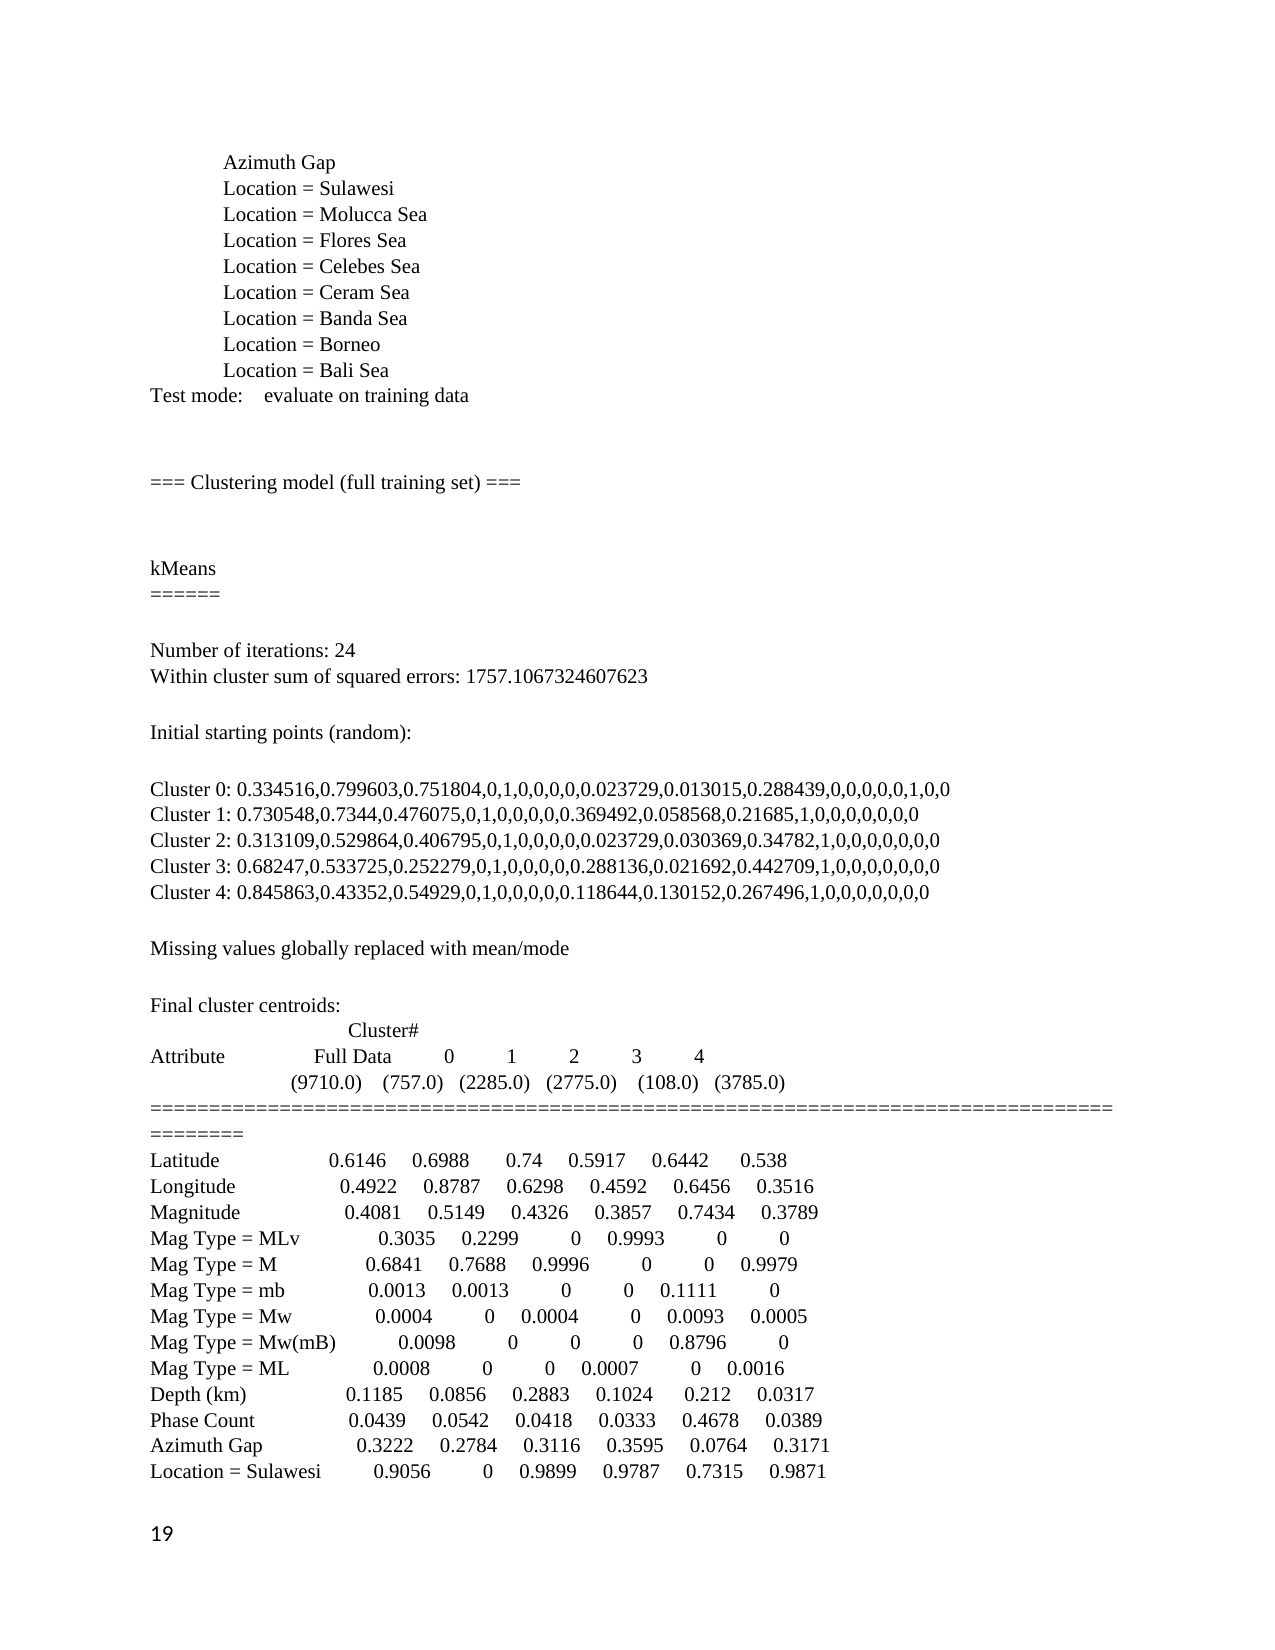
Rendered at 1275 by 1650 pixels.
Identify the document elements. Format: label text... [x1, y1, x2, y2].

text Mag Type = MLv 0.3035 0.2299 0 0.9993 0 0 [150, 1226, 1125, 1250]
text Within cluster sum of squared errors: 1757.1067324607623 [150, 664, 1125, 688]
text Attribute Full Data 0 1 2 3 4 [150, 1044, 1125, 1068]
text Location = Bali Sea [150, 357, 1125, 382]
text Mag Type = M 0.6841 0.7688 0.9996 0 0 0.9979 [150, 1252, 1125, 1276]
text Location = Celebes Sea [150, 254, 1125, 278]
text Number of iterations: 24 [150, 638, 1125, 662]
text Magnitude 0.4081 0.5149 0.4326 0.3857 0.7434 0.3789 [150, 1200, 1125, 1224]
text Cluster 4: 0.845863,0.43352,0.54929,0,1,0,0,0,0,0.118644,0.130152,0.267496,1,0,0,0,0,0,0,0 [150, 880, 1125, 904]
text Initial starting points (random): [150, 720, 1125, 744]
text Location = Flores Sea [150, 228, 1125, 252]
text Depth (km) 0.1185 0.0856 0.2883 0.1024 0.212 0.0317 [150, 1382, 1125, 1406]
text Longitude 0.4922 0.8787 0.6298 0.4592 0.6456 0.3516 [150, 1174, 1125, 1198]
text Final cluster centroids: [150, 992, 1125, 1017]
text Location = Molucca Sea [150, 202, 1125, 226]
text ========================================================================================== [150, 1096, 1125, 1146]
text Mag Type = mb 0.0013 0.0013 0 0 0.1111 0 [150, 1278, 1125, 1302]
text Cluster# [150, 1018, 1125, 1042]
text Mag Type = ML 0.0008 0 0 0.0007 0 0.0016 [150, 1356, 1125, 1380]
text kMeans [150, 556, 1125, 580]
text Phase Count 0.0439 0.0542 0.0418 0.0333 0.4678 0.0389 [150, 1407, 1125, 1432]
text Location = Sulawesi [150, 176, 1125, 200]
text === Clustering model (full training set) === [150, 470, 1125, 494]
text Cluster 0: 0.334516,0.799603,0.751804,0,1,0,0,0,0,0.023729,0.013015,0.288439,0,0,0,0,0,1,0,0 [150, 776, 1125, 801]
text Missing values globally replaced with mean/mode [150, 936, 1125, 960]
text Mag Type = Mw(mB) 0.0098 0 0 0 0.8796 0 [150, 1330, 1125, 1354]
text Location = Sulawesi 0.9056 0 0.9899 0.9787 0.7315 0.9871 [150, 1459, 1125, 1483]
text Location = Ceram Sea [150, 280, 1125, 304]
text Location = Banda Sea [150, 306, 1125, 330]
text Cluster 3: 0.68247,0.533725,0.252279,0,1,0,0,0,0,0.288136,0.021692,0.442709,1,0,0,0,0,0,0,0 [150, 854, 1125, 878]
text ====== [150, 582, 1125, 606]
text Mag Type = Mw 0.0004 0 0.0004 0 0.0093 0.0005 [150, 1304, 1125, 1328]
text Location = Borneo [150, 332, 1125, 356]
text Cluster 1: 0.730548,0.7344,0.476075,0,1,0,0,0,0,0.369492,0.058568,0.21685,1,0,0,0,0,0,0,0 [150, 802, 1125, 826]
text Azimuth Gap [150, 150, 1125, 174]
text Azimuth Gap 0.3222 0.2784 0.3116 0.3595 0.0764 0.3171 [150, 1433, 1125, 1457]
text (9710.0) (757.0) (2285.0) (2775.0) (108.0) (3785.0) [150, 1070, 1125, 1094]
text Latitude 0.6146 0.6988 0.74 0.5917 0.6442 0.538 [150, 1148, 1125, 1172]
text Test mode: evaluate on training data [150, 383, 1125, 407]
text Cluster 2: 0.313109,0.529864,0.406795,0,1,0,0,0,0,0.023729,0.030369,0.34782,1,0,0,0,0,0,0,0 [150, 828, 1125, 852]
